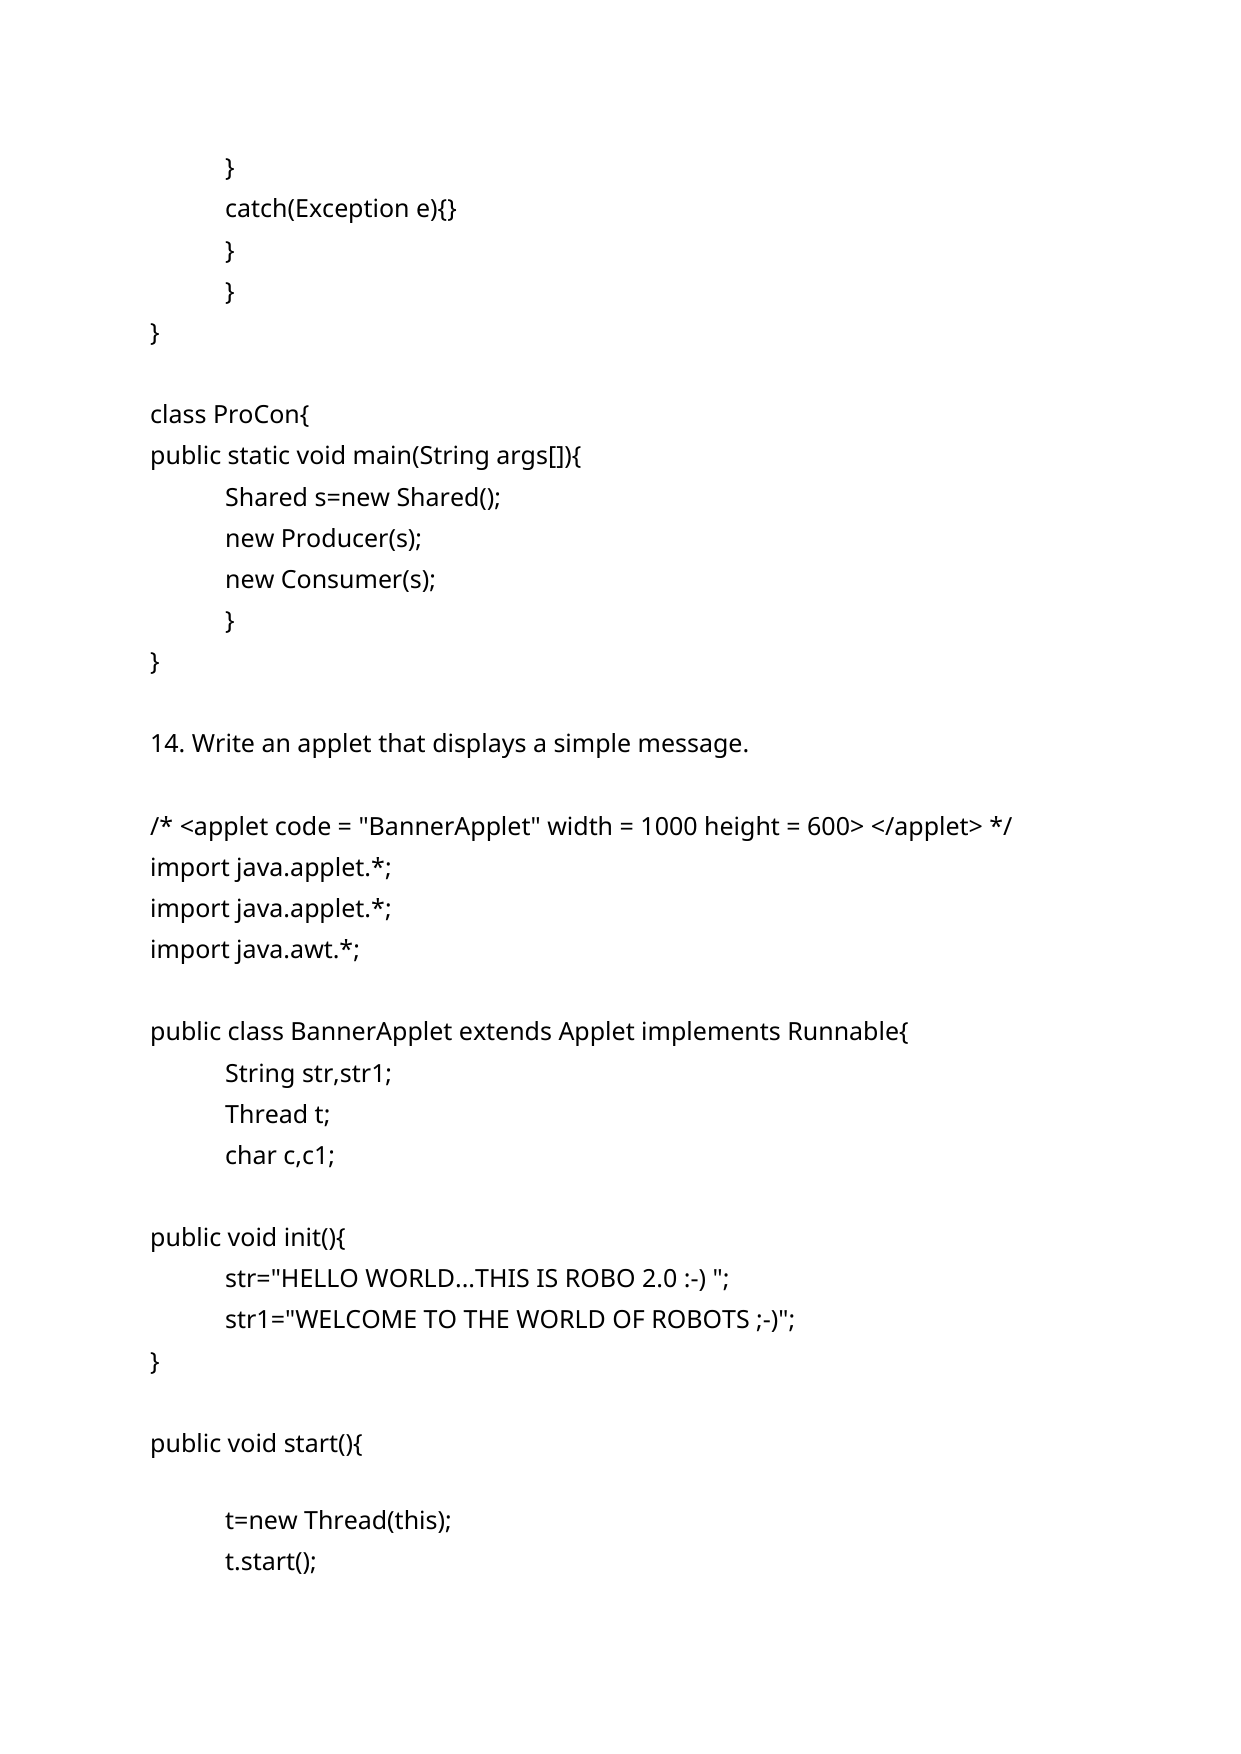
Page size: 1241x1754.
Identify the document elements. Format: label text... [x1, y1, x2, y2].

text new Consumer(s); [150, 561, 1090, 596]
text catch(Exception e){} [150, 191, 1090, 225]
text Thread t; [150, 1096, 1090, 1130]
text import java.applet.*; [150, 849, 1090, 883]
text public static void main(String args[]){ [150, 438, 1090, 472]
text } [150, 314, 1090, 349]
text } [150, 150, 1090, 184]
text } [150, 644, 1090, 678]
text char c,c1; [150, 1137, 1090, 1172]
text str1="WELCOME TO THE WORLD OF ROBOTS ;-)"; [150, 1302, 1090, 1336]
text public void init(){ [150, 1220, 1090, 1254]
text str="HELLO WORLD...THIS IS ROBO 2.0 :-) "; [150, 1261, 1090, 1295]
text } [150, 1343, 1090, 1377]
text new Producer(s); [150, 520, 1090, 554]
text } [150, 232, 1090, 266]
text 14. Write an applet that displays a simple message. [150, 726, 1090, 760]
text } [150, 603, 1090, 637]
text /* <applet code = "BannerApplet" width = 1000 height = 600> </applet> */ [150, 808, 1090, 842]
text t.start(); [150, 1544, 1090, 1578]
text } [150, 273, 1090, 307]
text class ProCon{ [150, 397, 1090, 431]
text import java.applet.*; [150, 891, 1090, 925]
text public class BannerApplet extends Applet implements Runnable{ [150, 1014, 1090, 1048]
text import java.awt.*; [150, 932, 1090, 966]
text String str,str1; [150, 1055, 1090, 1089]
text t=new Thread(this); [150, 1502, 1090, 1537]
text Shared s=new Shared(); [150, 479, 1090, 513]
text public void start(){ [150, 1426, 1090, 1459]
